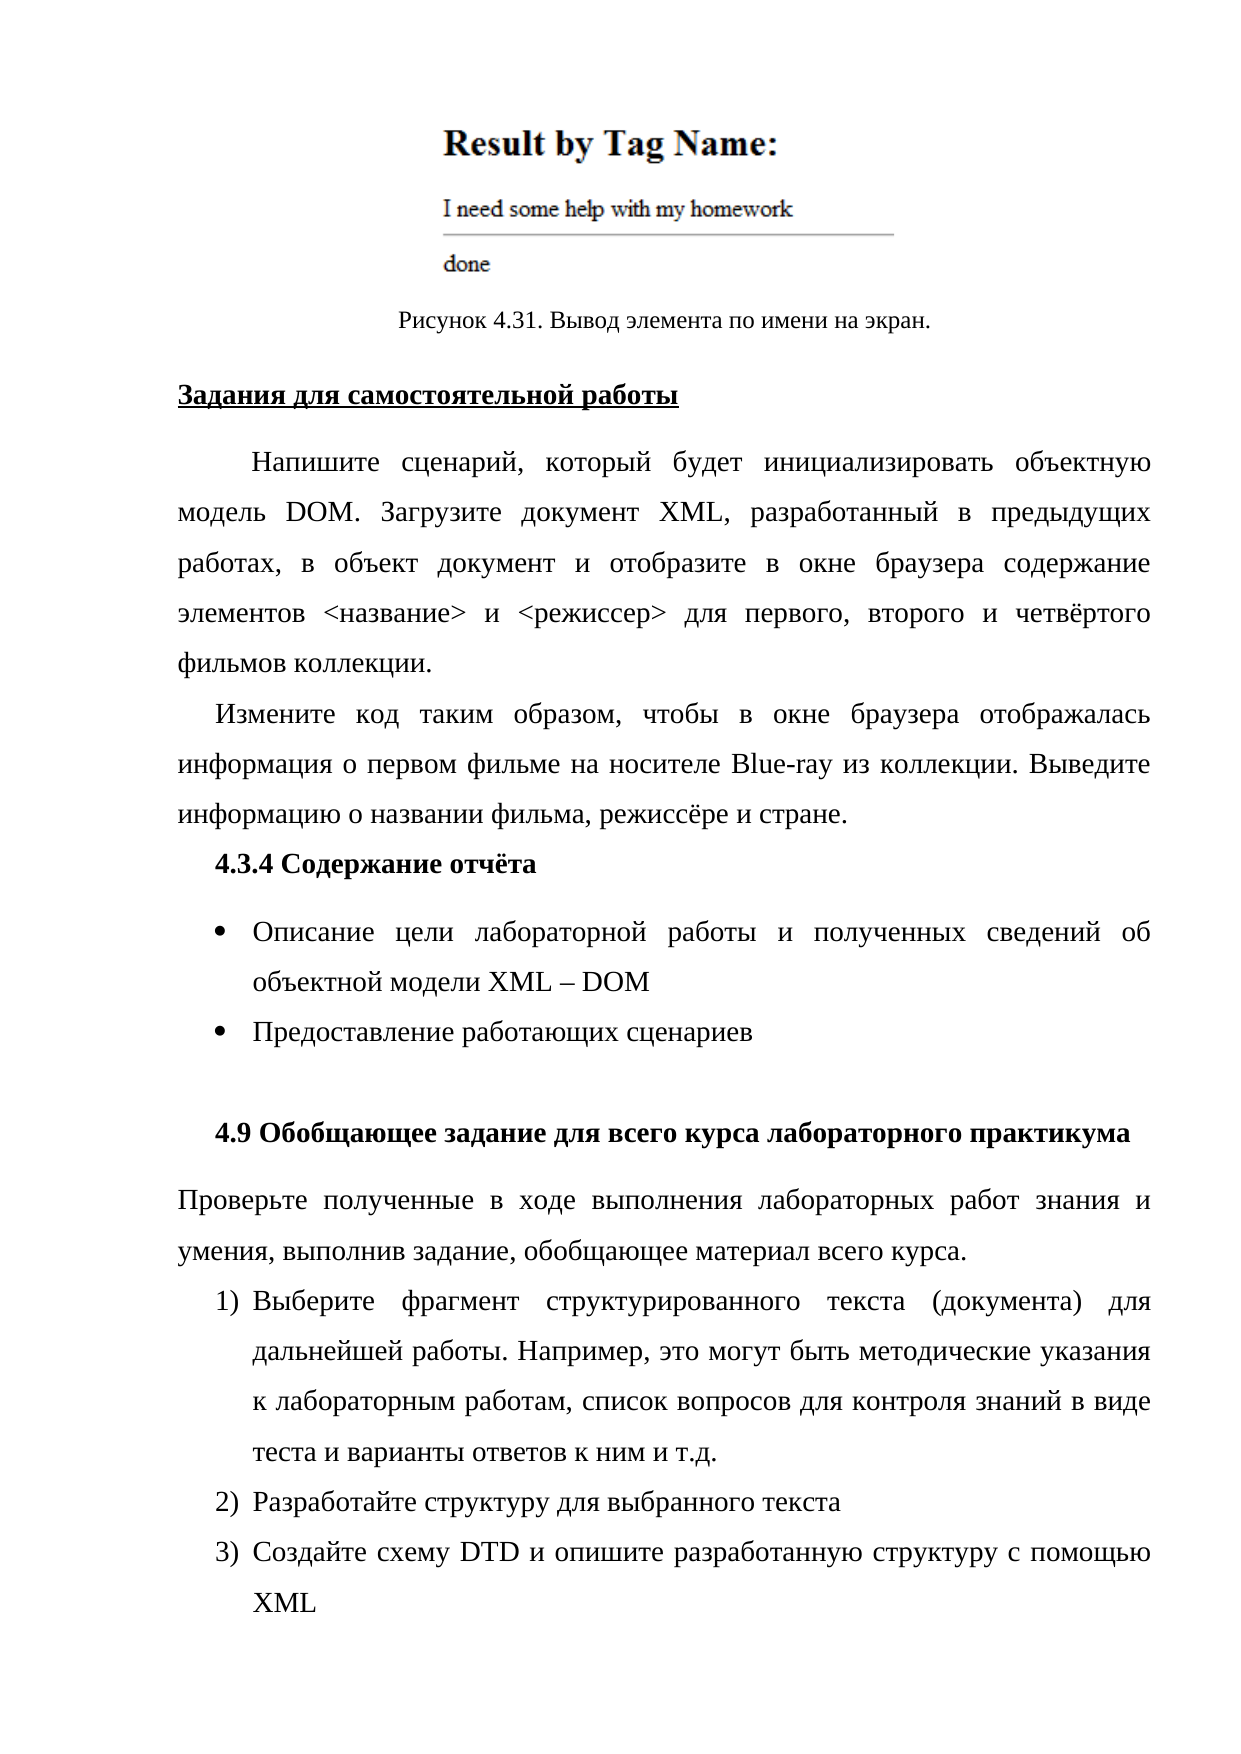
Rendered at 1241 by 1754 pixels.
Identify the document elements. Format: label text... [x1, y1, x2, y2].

list Создайте схему DTD и опишите разработанную структуру с помощью XML [215, 1534, 1152, 1618]
text Измените код таким образом, чтобы в окне браузера отображалась информация о первом фильме на носителе Blue-ray из коллекции. Выведите информацию о названии фильма, режиссёре и стране. [177, 696, 1152, 830]
text 4.3.4 Содержание отчёта [215, 847, 1152, 880]
text Напишите сценарий, который будет инициализировать объектную модель DOM. Загрузите документ XML, разработанный в предыдущих работах, в объект документ и отобразите в окне браузера содержание элементов <название> и <режиссер> для первого, второго и четвёртого фильмов коллекции. [177, 444, 1152, 679]
list Разработайте структуру для выбранного текста [215, 1484, 1152, 1518]
text Рисунок 4.31. Вывод элемента по имени на экран. [177, 305, 1152, 334]
list Предоставление работающих сценариев [215, 1014, 1152, 1048]
text Проверьте полученные в ходе выполнения лабораторных работ знания и умения, выполнив задание, обобщающее материал всего курса. [177, 1182, 1152, 1266]
list Выберите фрагмент структурированного текста (документа) для дальнейшей работы. Например, это могут быть методические указания к лабораторным работам, список вопросов для контроля знаний в виде теста и варианты ответов к ним и т.д. [215, 1283, 1152, 1467]
text 4.9 Обобщающее задание для всего курса лабораторного практикума [177, 1115, 1152, 1149]
text Задания для самостоятельной работы [177, 377, 1152, 411]
picture [434, 118, 895, 289]
list Описание цели лабораторной работы и полученных сведений об объектной модели XML – DOM [215, 914, 1152, 998]
